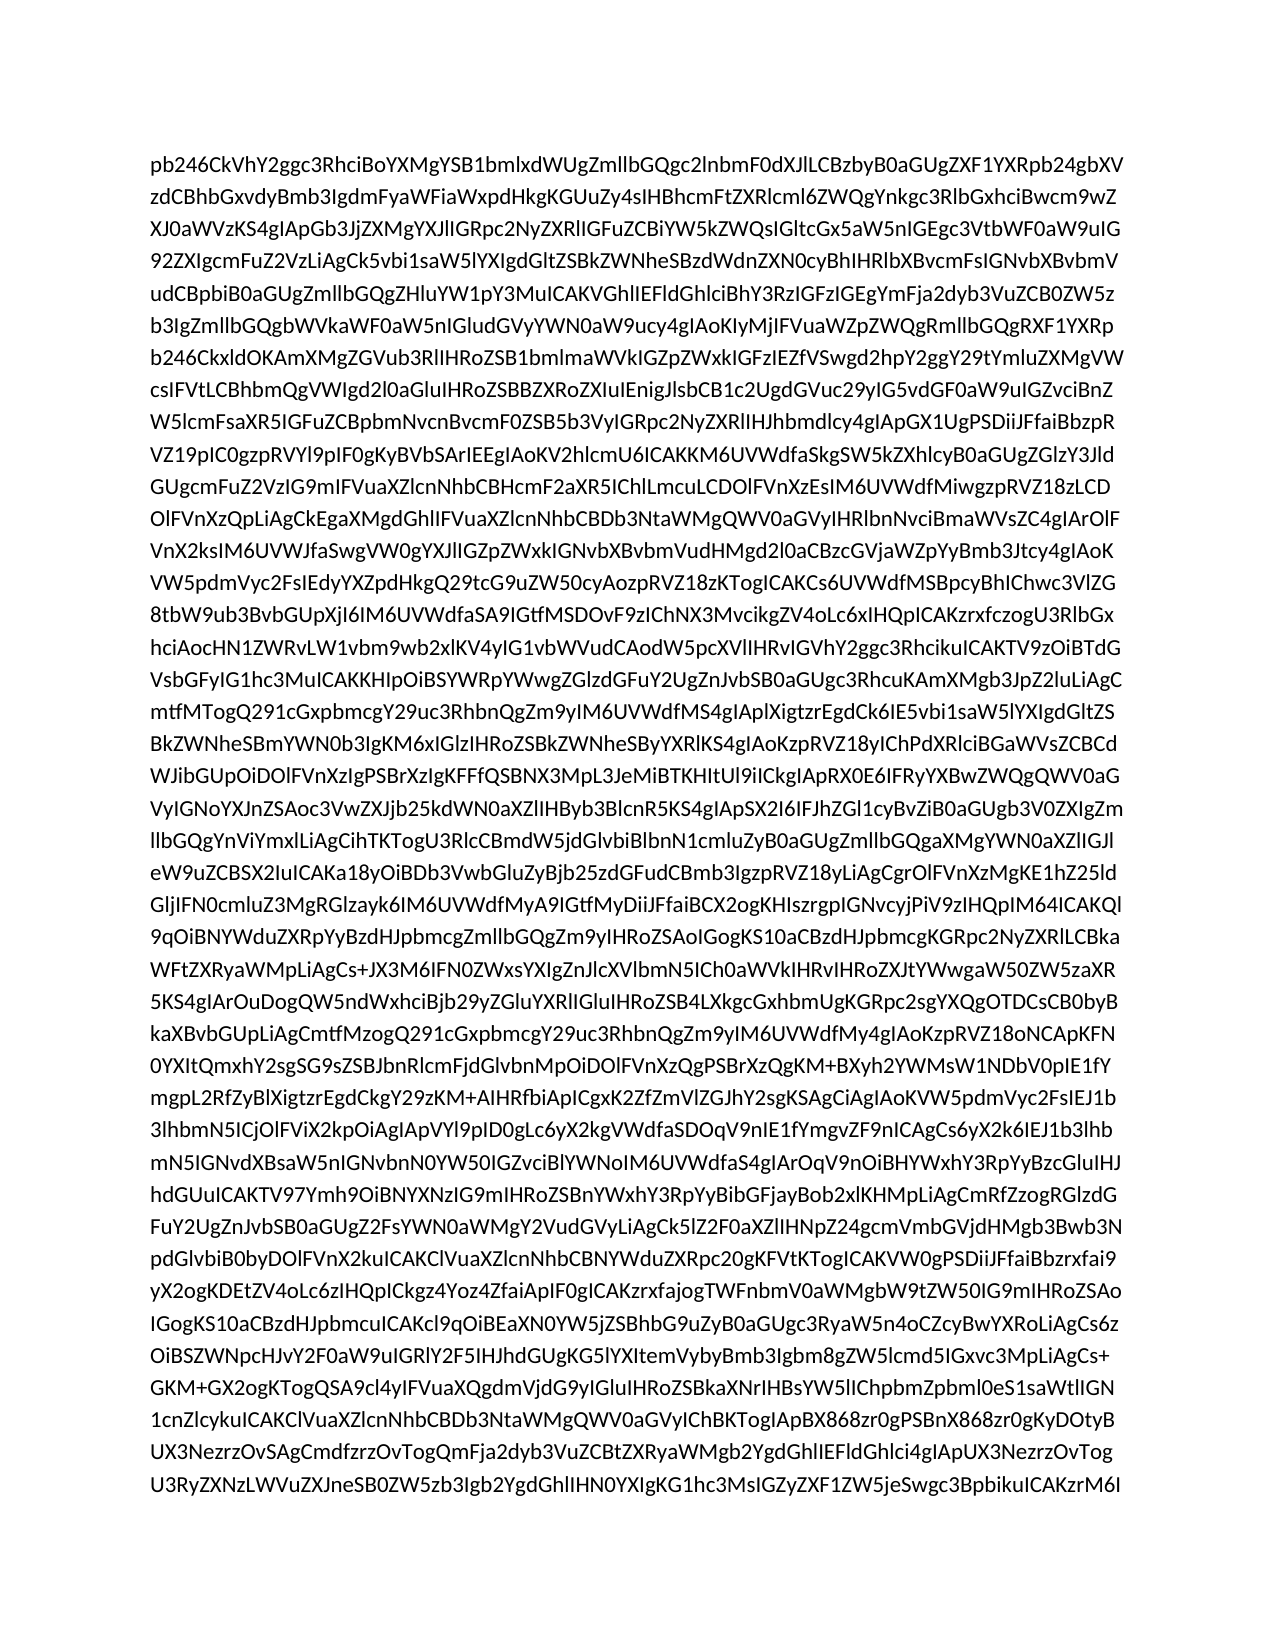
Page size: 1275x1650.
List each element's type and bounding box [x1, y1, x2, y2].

text [150, 150, 1125, 1498]
